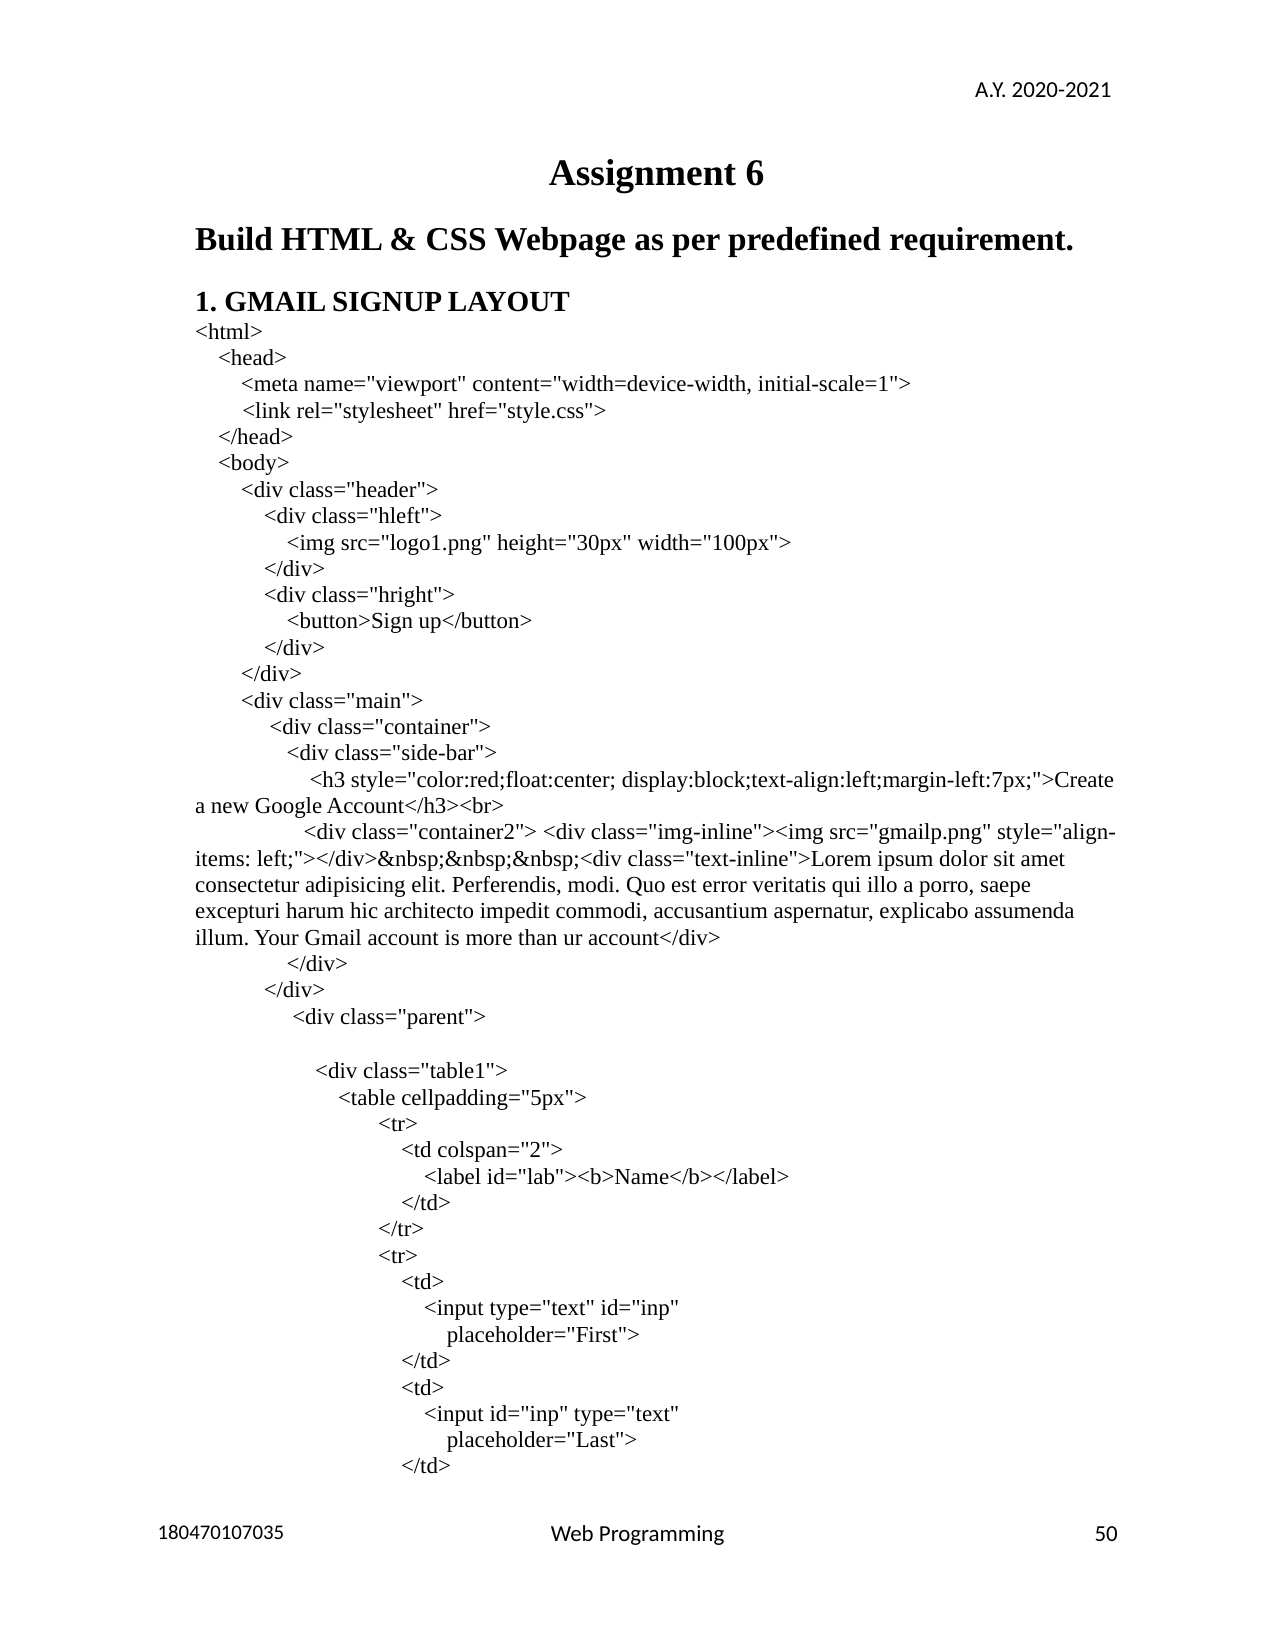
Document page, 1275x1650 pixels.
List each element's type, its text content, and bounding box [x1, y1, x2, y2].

list </div> [195, 977, 1117, 1003]
list </td> [195, 1189, 1117, 1215]
list </div> [195, 950, 1117, 977]
list <tr> [195, 1110, 1117, 1136]
list </div> [195, 660, 1117, 687]
list <img src="logo1.png" height="30px" width="100px"> [195, 528, 1117, 555]
list <div class="side-bar"> [195, 739, 1117, 766]
list <head> [195, 344, 1117, 370]
list <div class="parent"> [195, 1003, 1117, 1029]
list <div class="table1"> [195, 1057, 1117, 1084]
list <td colspan="2"> [195, 1136, 1117, 1163]
list <div class="hleft"> [195, 502, 1117, 528]
list <body> [195, 449, 1117, 476]
list </head> [195, 423, 1117, 449]
list </td> [195, 1453, 1117, 1479]
list <div class="container"> [195, 713, 1117, 739]
list </td> [195, 1347, 1117, 1373]
list <div class="container2"> <div class="img-inline"><img src="gmailp.png" style="align-items: left;"></div>&nbsp;&nbsp;&nbsp;<div class="text-inline">Lorem ipsum dolor sit amet consectetur adipisicing elit. Perferendis, modi. Quo est error veritatis qui illo a porro, saepe excepturi harum hic architecto impedit commodi, accusantium aspernatur, explicabo assumenda illum. Your Gmail account is more than ur account</div> [195, 818, 1117, 950]
list <input type="text" id="inp" [195, 1294, 1117, 1321]
list <label id="lab"><b>Name</b></label> [195, 1163, 1117, 1189]
list </div> [195, 555, 1117, 581]
list <tr> [195, 1242, 1117, 1268]
list <td> [195, 1373, 1117, 1400]
list <div class="header"> [195, 476, 1117, 502]
list placeholder="Last"> [195, 1426, 1117, 1453]
list <html> [195, 318, 1117, 344]
list <td> [195, 1268, 1117, 1294]
list <input id="inp" type="text" [195, 1400, 1117, 1426]
list 1. GMAIL SIGNUP LAYOUT [195, 284, 1117, 318]
list Build HTML & CSS Webpage as per predefined requirement. [195, 219, 1117, 258]
list <meta name="viewport" content="width=device-width, initial-scale=1"> [195, 370, 1117, 397]
list <div class="hright"> [195, 581, 1117, 608]
list <div class="main"> [195, 687, 1117, 713]
list <table cellpadding="5px"> [195, 1084, 1117, 1110]
list <button>Sign up</button> [195, 608, 1117, 634]
list </div> [195, 634, 1117, 660]
list Assignment 6 [195, 150, 1117, 193]
list <link rel="stylesheet" href="style.css"> [225, 397, 1117, 423]
list <h3 style="color:red;float:center; display:block;text-align:left;margin-left:7px;">Create a new Google Account</h3><br> [195, 766, 1117, 818]
list </tr> [195, 1215, 1117, 1242]
list placeholder="First"> [195, 1321, 1117, 1347]
